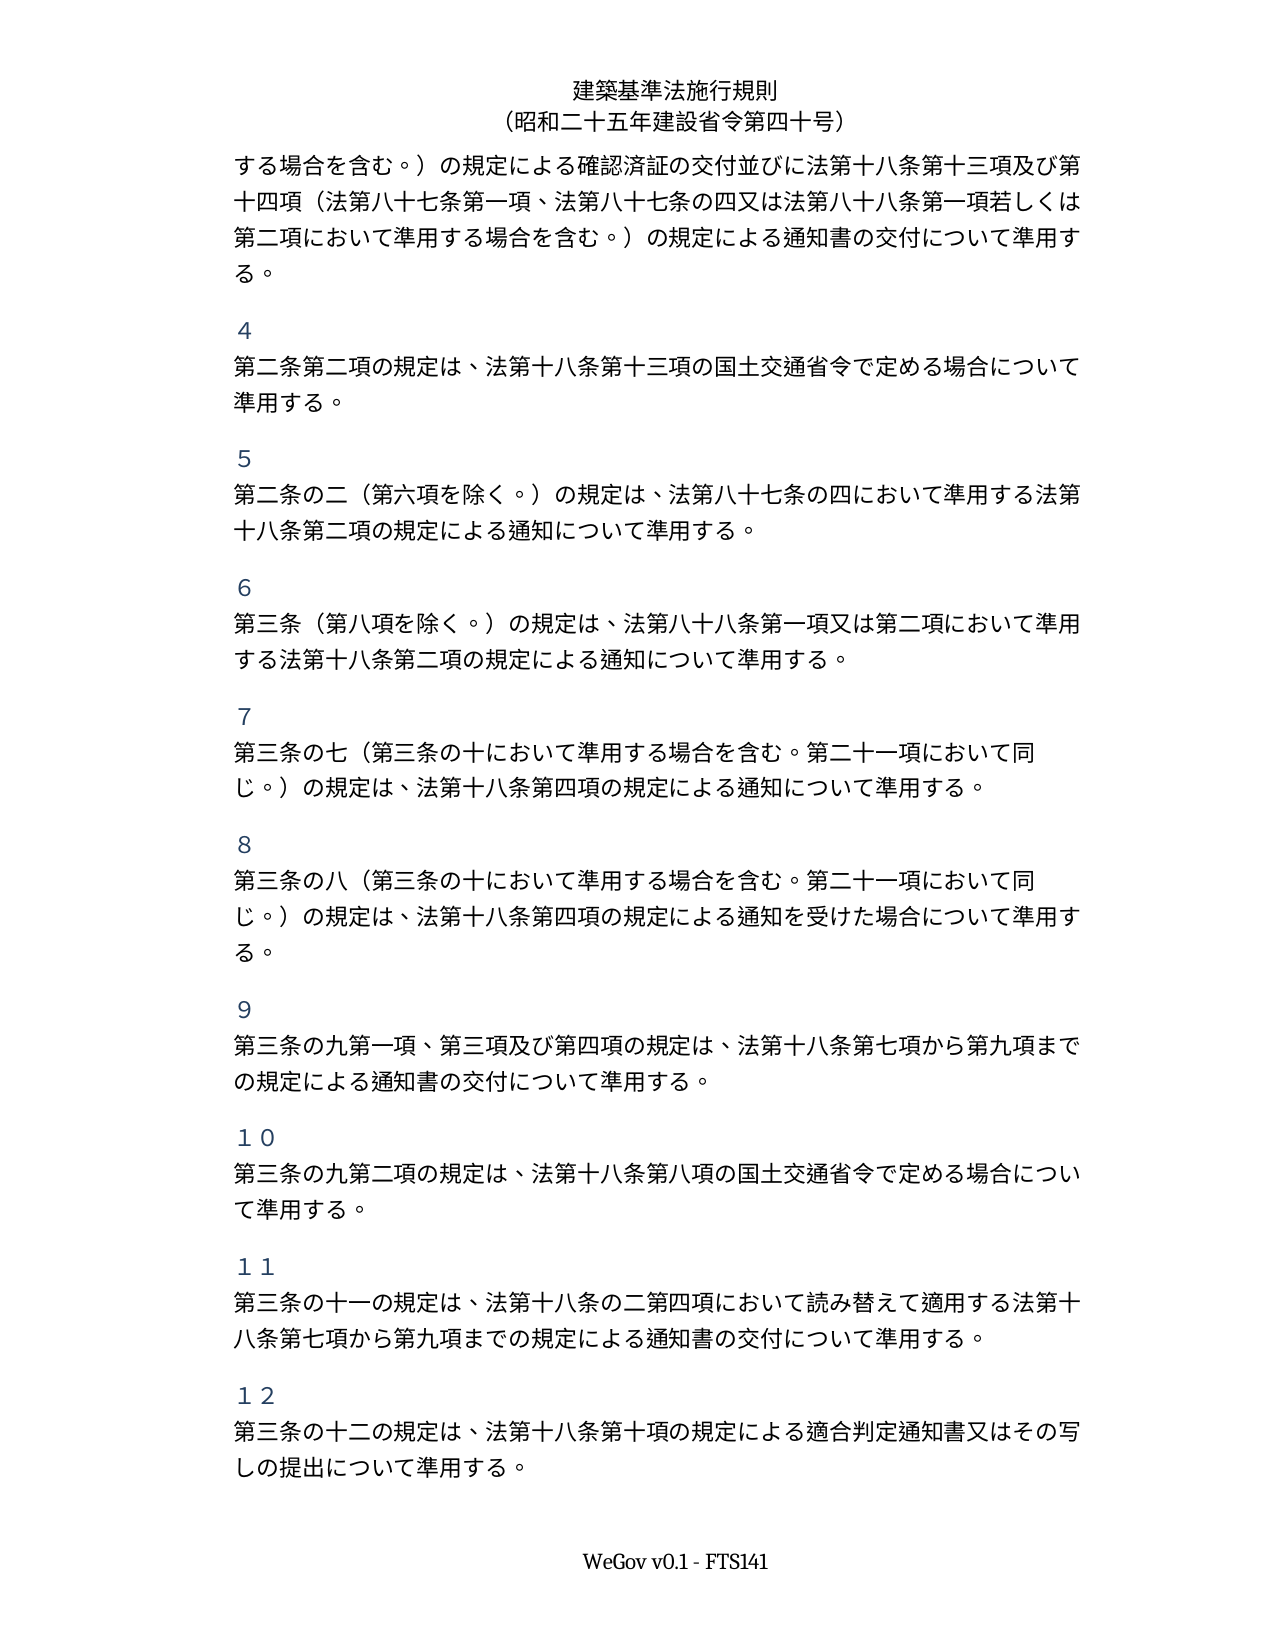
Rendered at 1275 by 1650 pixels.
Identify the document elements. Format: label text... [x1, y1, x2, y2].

text 第二条第二項の規定は、法第十八条第十三項の国土交通省令で定める場合について準用する。 [233, 351, 1087, 418]
subtitle ６ [233, 572, 1087, 603]
text 第三条の十一の規定は、法第十八条の二第四項において読み替えて適用する法第十八条第七項から第九項までの規定による通知書の交付について準用する。 [233, 1287, 1087, 1354]
subtitle ９ [233, 994, 1087, 1025]
text 第三条の十二の規定は、法第十八条第十項の規定による適合判定通知書又はその写しの提出について準用する。 [233, 1416, 1087, 1483]
subtitle ５ [233, 443, 1087, 474]
subtitle ８ [233, 829, 1087, 860]
subtitle １１ [233, 1251, 1087, 1282]
subtitle １２ [233, 1380, 1087, 1411]
text 第三条の九第二項の規定は、法第十八条第八項の国土交通省令で定める場合について準用する。 [233, 1158, 1087, 1226]
subtitle ７ [233, 701, 1087, 732]
subtitle １０ [233, 1122, 1087, 1154]
text 第三条の七（第三条の十において準用する場合を含む。第二十一項において同じ。）の規定は、法第十八条第四項の規定による通知について準用する。 [233, 736, 1087, 804]
text 第三条の八（第三条の十において準用する場合を含む。第二十一項において同じ。）の規定は、法第十八条第四項の規定による通知を受けた場合について準用する。 [233, 865, 1087, 968]
text 第三条の九第一項、第三項及び第四項の規定は、法第十八条第七項から第九項までの規定による通知書の交付について準用する。 [233, 1030, 1087, 1097]
text 第二条の二（第六項を除く。）の規定は、法第八十七条の四において準用する法第十八条第二項の規定による通知について準用する。 [233, 479, 1087, 546]
subtitle ４ [233, 314, 1087, 346]
text 第三条（第八項を除く。）の規定は、法第八十八条第一項又は第二項において準用する法第十八条第二項の規定による通知について準用する。 [233, 608, 1087, 675]
